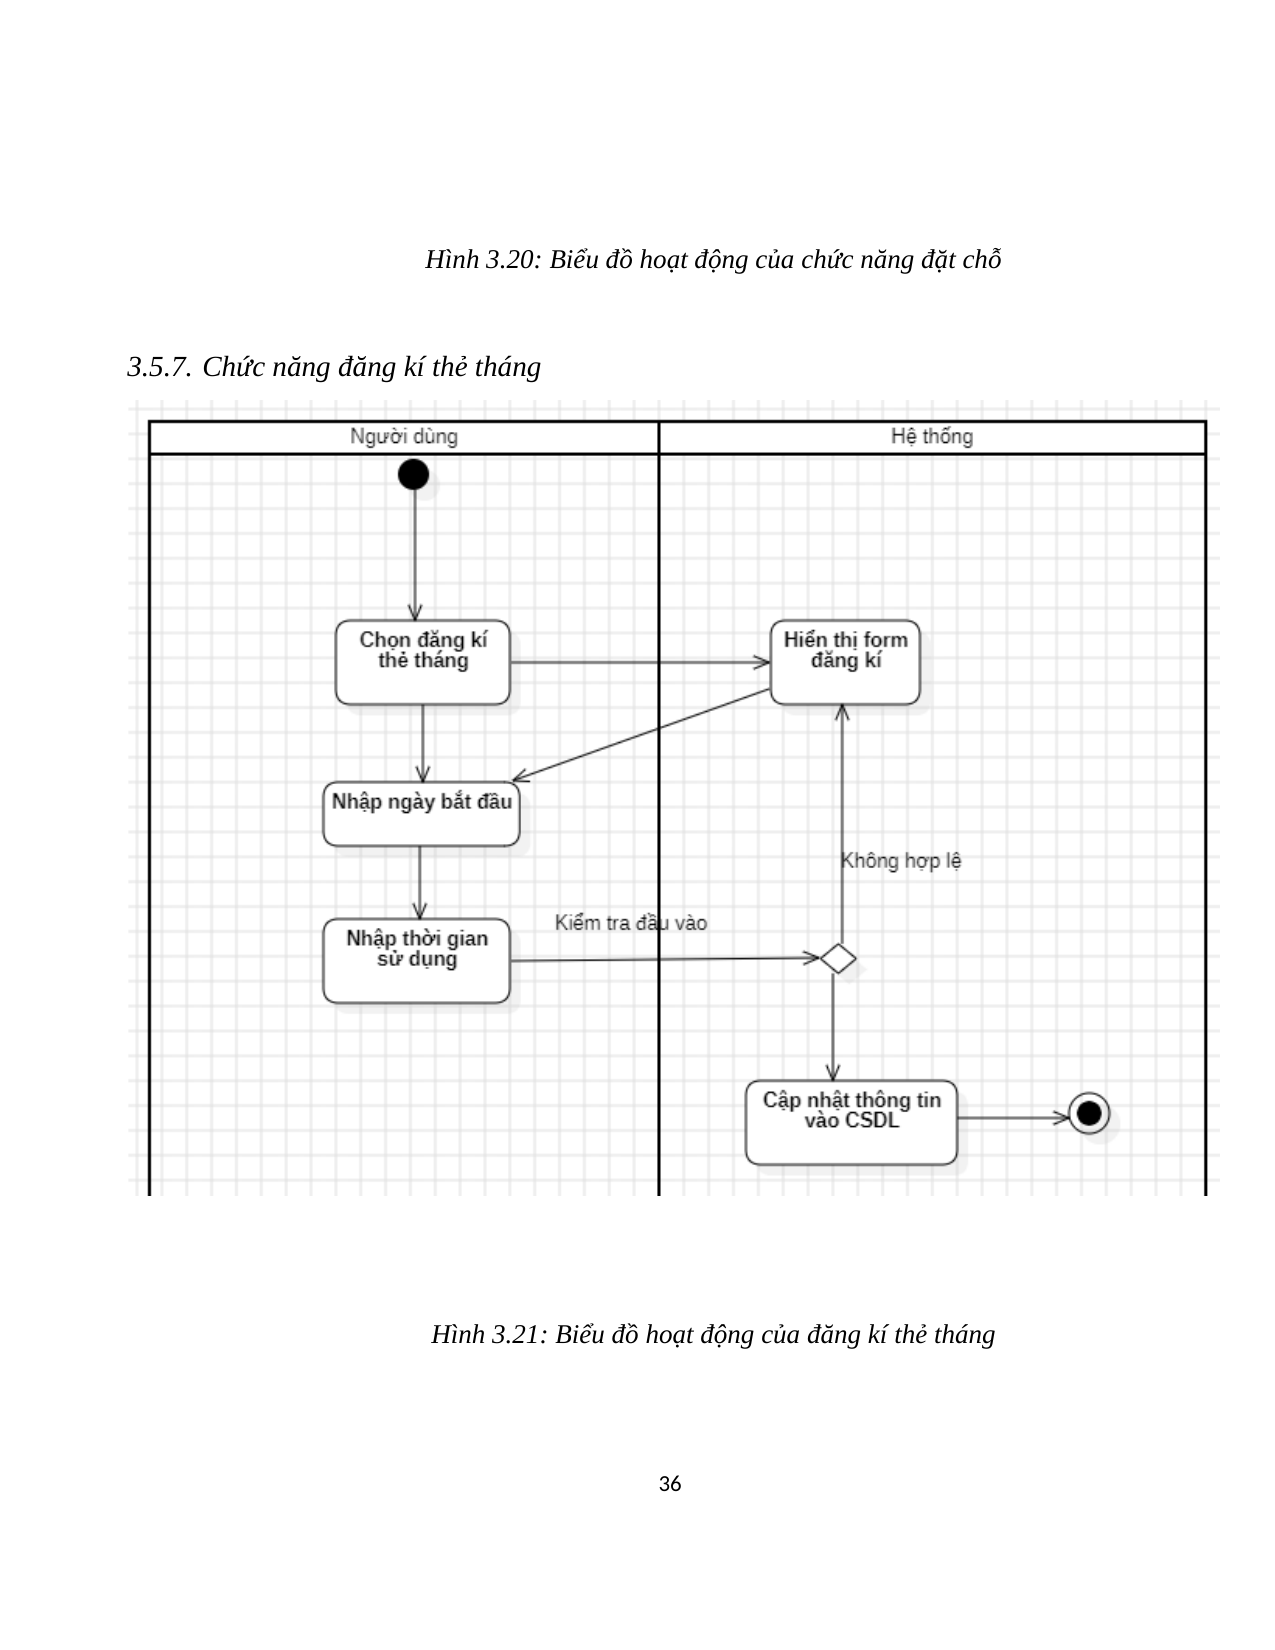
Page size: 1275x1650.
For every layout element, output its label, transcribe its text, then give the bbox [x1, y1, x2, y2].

subtitle Chức năng đăng kí thẻ tháng [127, 349, 1219, 382]
list Hình 3.20: Biểu đồ hoạt động của chức năng đặt chỗ [209, 243, 1219, 274]
picture [128, 400, 1220, 1196]
list Hình 3.21: Biểu đồ hoạt động của đăng kí thẻ tháng [209, 1318, 1219, 1349]
